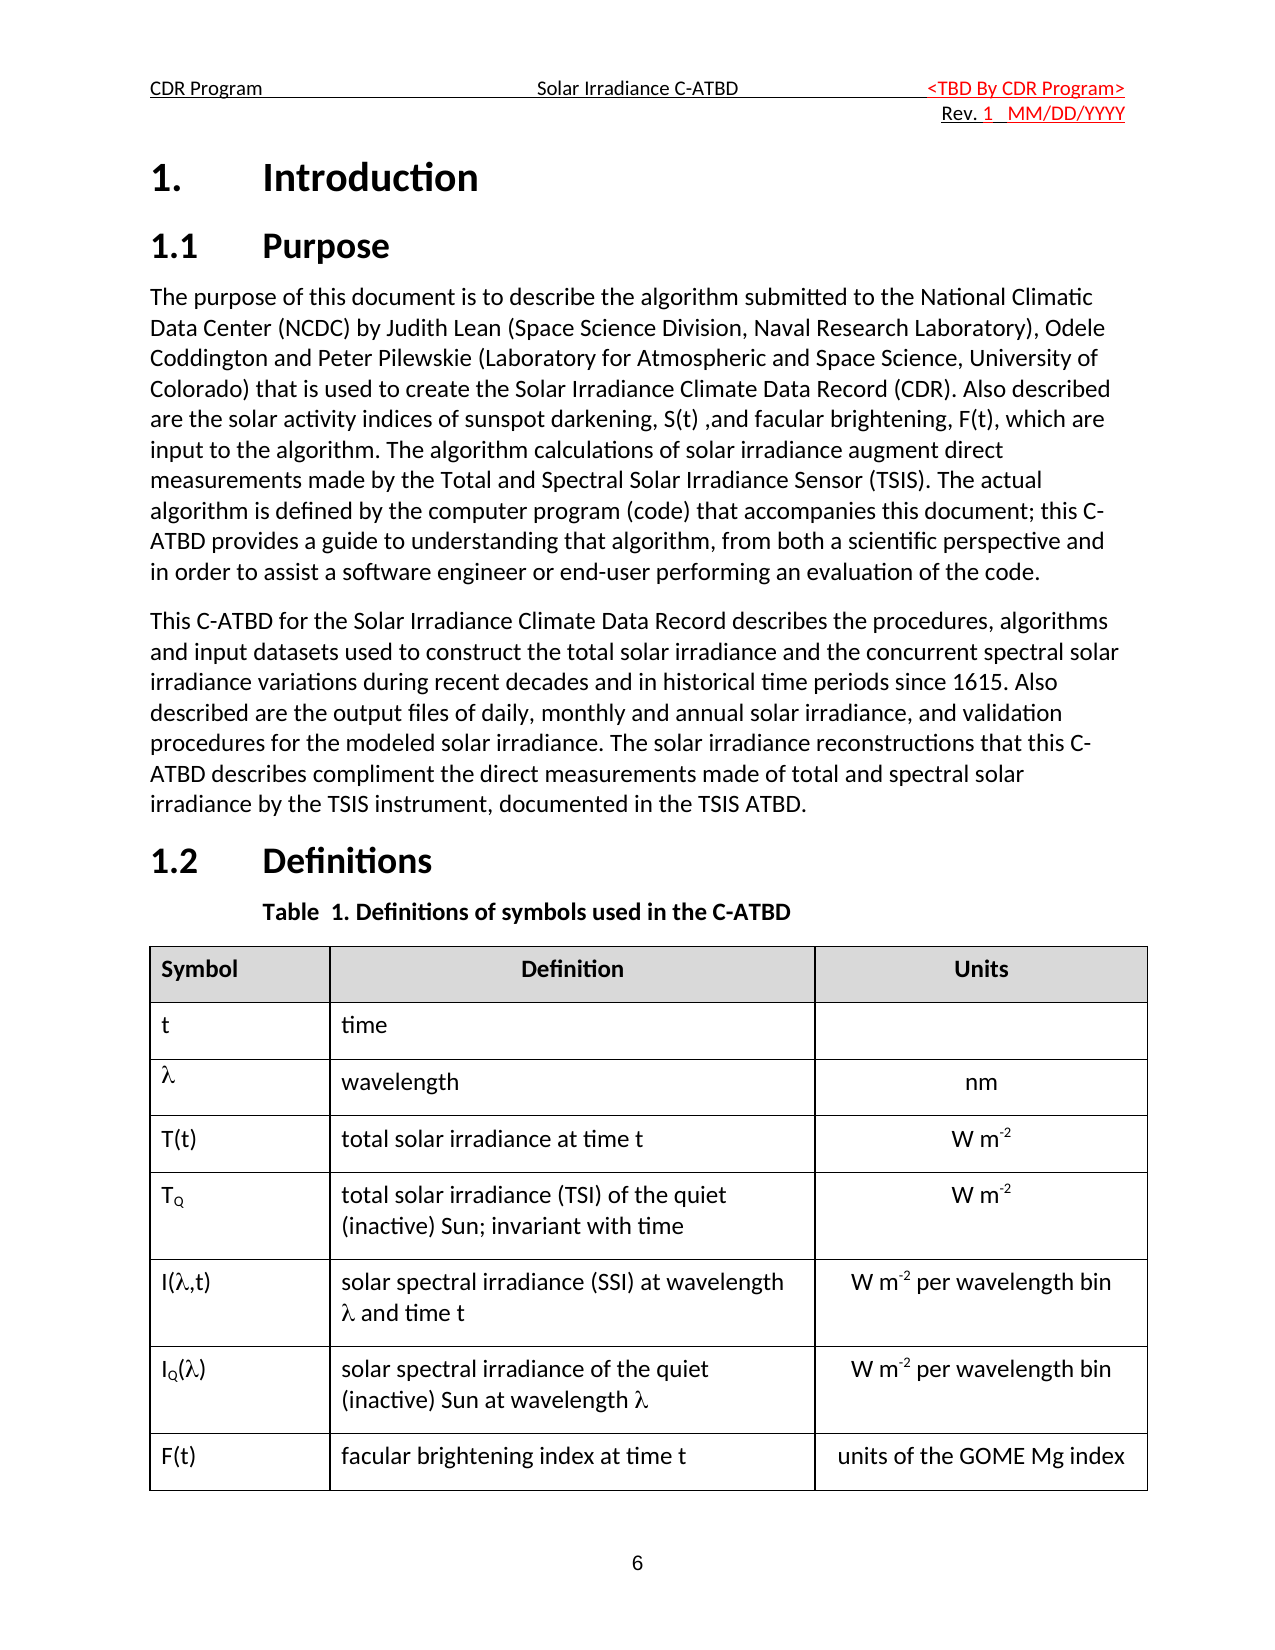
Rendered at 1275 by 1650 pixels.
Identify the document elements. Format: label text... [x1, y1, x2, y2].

table_cell W m-2 [816, 1116, 1147, 1172]
table_cell solar spectral irradiance of the quiet (inactive) Sun at wavelength [331, 1347, 814, 1433]
table_cell total solar irradiance (TSI) of the quiet (inactive) Sun; invariant with time [331, 1173, 814, 1259]
table_cell TQ [151, 1173, 329, 1259]
table_cell W m-2 per wavelength bin [816, 1260, 1147, 1346]
table_cell W m-2 per wavelength bin [816, 1347, 1147, 1433]
table_cell [151, 1060, 329, 1115]
table_cell solar spectral irradiance (SSI) at wavelength and time t [331, 1260, 814, 1346]
table_cell wavelength [331, 1060, 814, 1115]
table_cell units of the GOME Mg index [816, 1434, 1147, 1490]
table_cell facular brightening index at time t [331, 1434, 814, 1490]
text This C-ATBD for the Solar Irradiance Climate Data Record describes the procedures, algorithms and input datasets used to construct the total solar irradiance and the concurrent spectral solar irradiance variations during recent decades and in historical time periods since 1615. Also described are the output files of daily, monthly and annual solar irradiance, and validation procedures for the modeled solar irradiance. The solar irradiance reconstructions that this C-ATBD describes compliment the direct measurements made of total and spectral solar irradiance by the TSIS instrument, documented in the TSIS ATBD. [150, 605, 1125, 819]
subtitle Definitions [150, 837, 1125, 883]
table_cell I(,t) [151, 1260, 329, 1346]
table_header Units [816, 947, 1147, 1002]
table_cell [816, 1003, 1147, 1059]
table_cell IQ() [151, 1347, 329, 1433]
table_cell W m-2 [816, 1173, 1147, 1259]
table_cell time [331, 1003, 814, 1059]
subtitle Introduction [150, 151, 1125, 202]
table_header Symbol [151, 947, 329, 1002]
table_cell total solar irradiance at time t [331, 1116, 814, 1172]
table_header Definition [331, 947, 814, 1002]
table_cell F(t) [151, 1434, 329, 1490]
table_cell t [151, 1003, 329, 1059]
subtitle Purpose [150, 222, 1125, 268]
table_cell nm [816, 1060, 1147, 1115]
text The purpose of this document is to describe the algorithm submitted to the National Climatic Data Center (NCDC) by Judith Lean (Space Science Division, Naval Research Laboratory), Odele Coddington and Peter Pilewskie (Laboratory for Atmospheric and Space Science, University of Colorado) that is used to create the Solar Irradiance Climate Data Record (CDR). Also described are the solar activity indices of sunspot darkening, S(t) ,and facular brightening, F(t), which are input to the algorithm. The algorithm calculations of solar irradiance augment direct measurements made by the Total and Spectral Solar Irradiance Sensor (TSIS). The actual algorithm is defined by the computer program (code) that accompanies this document; this C-ATBD provides a guide to understanding that algorithm, from both a scientific perspective and in order to assist a software engineer or end-user performing an evaluation of the code. [150, 281, 1125, 586]
text Table 1. Definitions of symbols used in the C-ATBD [150, 896, 1125, 927]
table_cell T(t) [151, 1116, 329, 1172]
